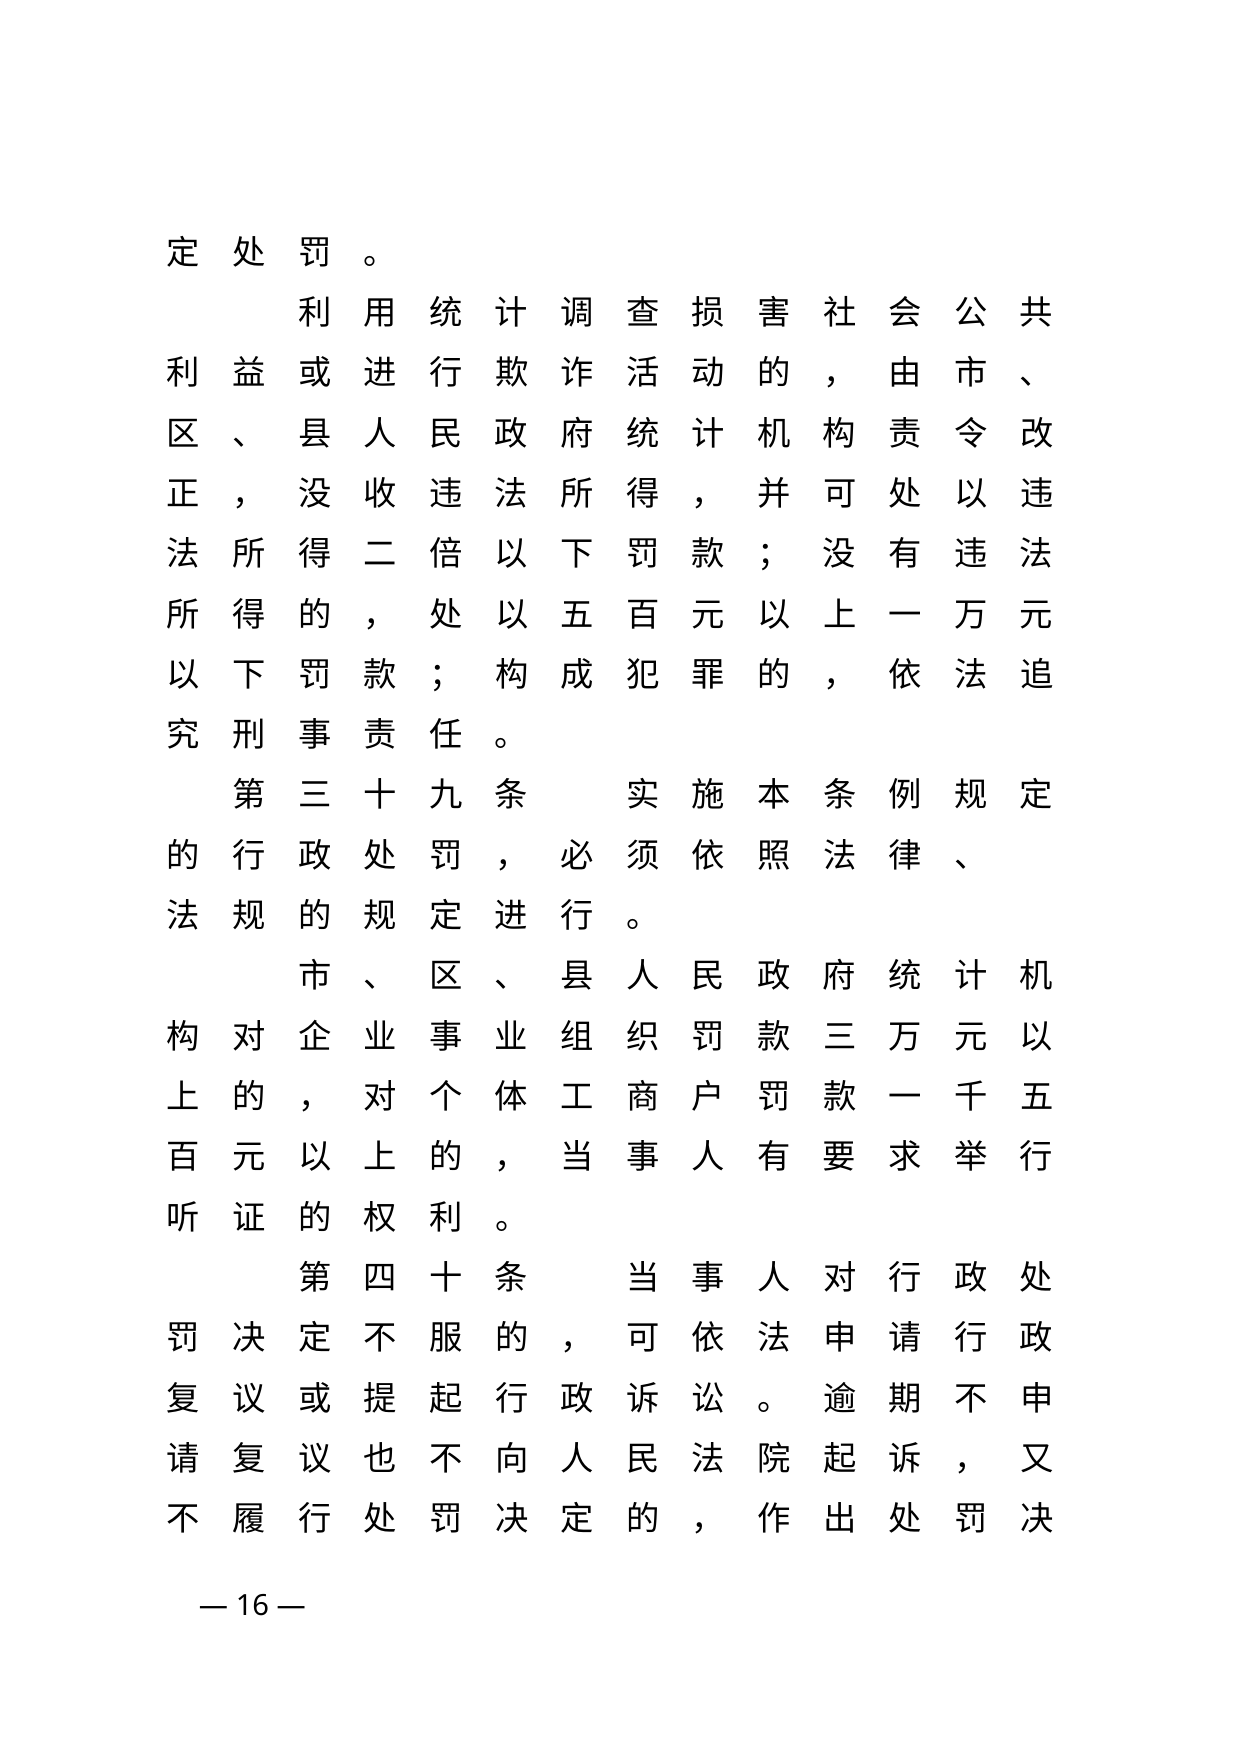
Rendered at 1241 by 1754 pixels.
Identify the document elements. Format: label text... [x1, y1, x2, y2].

text 法规的规定进行。 [167, 883, 1085, 943]
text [167, 1245, 1085, 1546]
text 利用统计调查损害社会公共利益或进行欺诈活动的，由市、区、县人民政府统计机构责令改正，没收违法所得，并可处以违法所得二倍以下罚款；没有违法所得的，处以五百元以上一万元以下罚款；构成犯罪的，依法追究刑事责任。 [167, 280, 1085, 762]
text 市、区、县人民政府统计机构对企业事业组织罚款三万元以上的，对个体工商户罚款一千五百元以上的，当事人有要求举行听证的权利。 [167, 943, 1085, 1245]
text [167, 219, 1085, 280]
text 第三十九条 实施本条例规定的行政处罚，必须依照法律、 [167, 762, 1085, 883]
